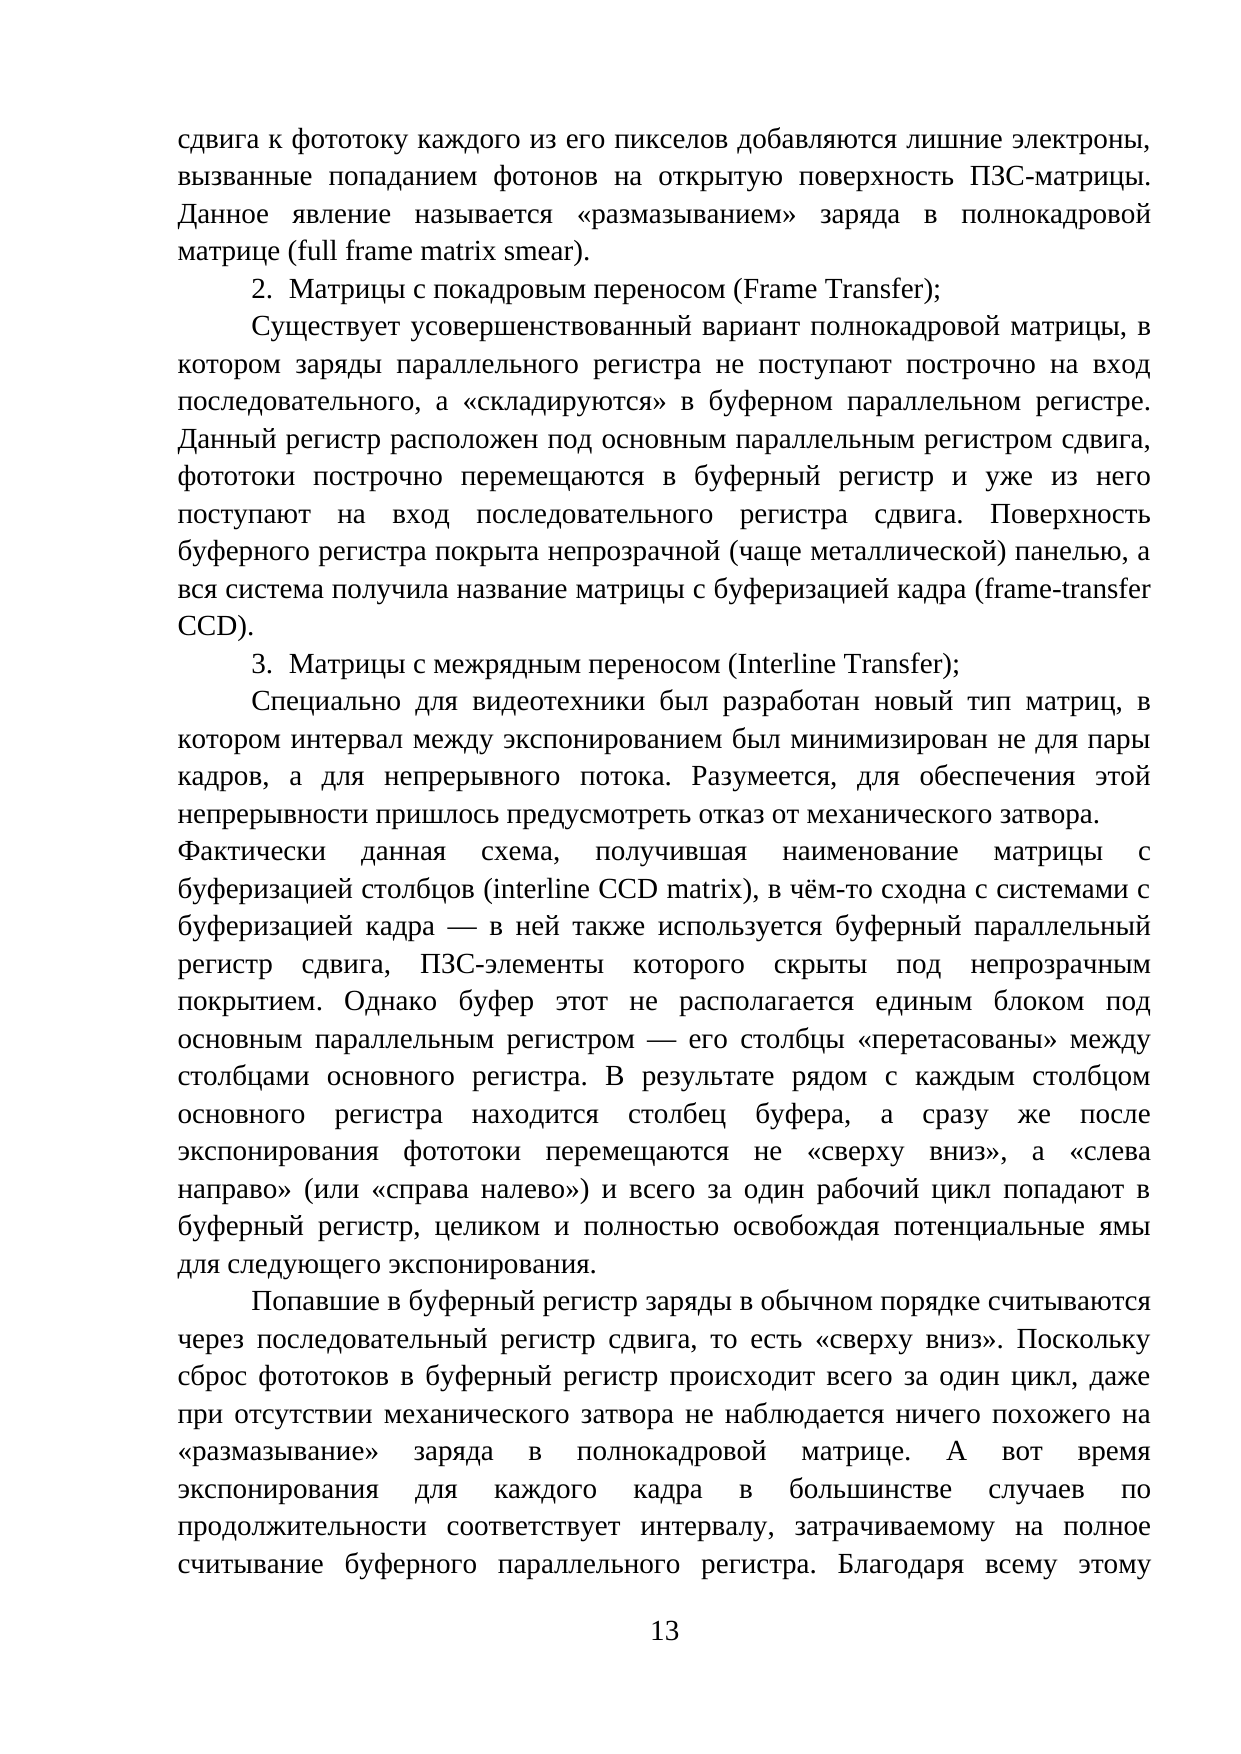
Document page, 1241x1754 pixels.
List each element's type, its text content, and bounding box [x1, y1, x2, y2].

list Матрицы с покадровым переносом (Frame Transfer); [251, 268, 1152, 306]
text Специально для видеотехники был разработан новый тип матриц, в котором интервал между экспонированием был минимизирован не для пары кадров, а для непрерывного потока. Разумеется, для обеспечения этой непрерывности пришлось предусмотреть отказ от механического затвора. [177, 681, 1152, 831]
text Существует усовершенствованный вариант полнокадровой матрицы, в котором заряды параллельного регистра не поступают построчно на вход последовательного, а «складируются» в буферном параллельном регистре. Данный регистр расположен под основным параллельным регистром сдвига, фототоки построчно перемещаются в буферный регистр и уже из него поступают на вход последовательного регистра сдвига. Поверхность буферного регистра покрыта непрозрачной (чаще металлической) панелью, а вся система получила название матрицы с буферизацией кадра (frame-transfer CCD). [177, 306, 1152, 643]
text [177, 1281, 1152, 1581]
list Матрицы с межрядным переносом (Interline Transfer); [251, 643, 1152, 681]
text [177, 118, 1152, 268]
text Фактически данная схема, получившая наименование матрицы с буферизацией столбцов (interline CCD matrix), в чём-то сходна с системами с буферизацией кадра — в ней также используется буферный параллельный регистр сдвига, ПЗС-элементы которого скрыты под непрозрачным покрытием. Однако буфер этот не располагается единым блоком под основным параллельным регистром — его столбцы «перетасованы» между столбцами основного регистра. В результате рядом с каждым столбцом основного регистра находится столбец буфера, а сразу же после экспонирования фототоки перемещаются не «сверху вниз», а «слева направо» (или «справа налево») и всего за один рабочий цикл попадают в буферный регистр, целиком и полностью освобождая потенциальные ямы для следующего экспонирования. [177, 831, 1152, 1281]
